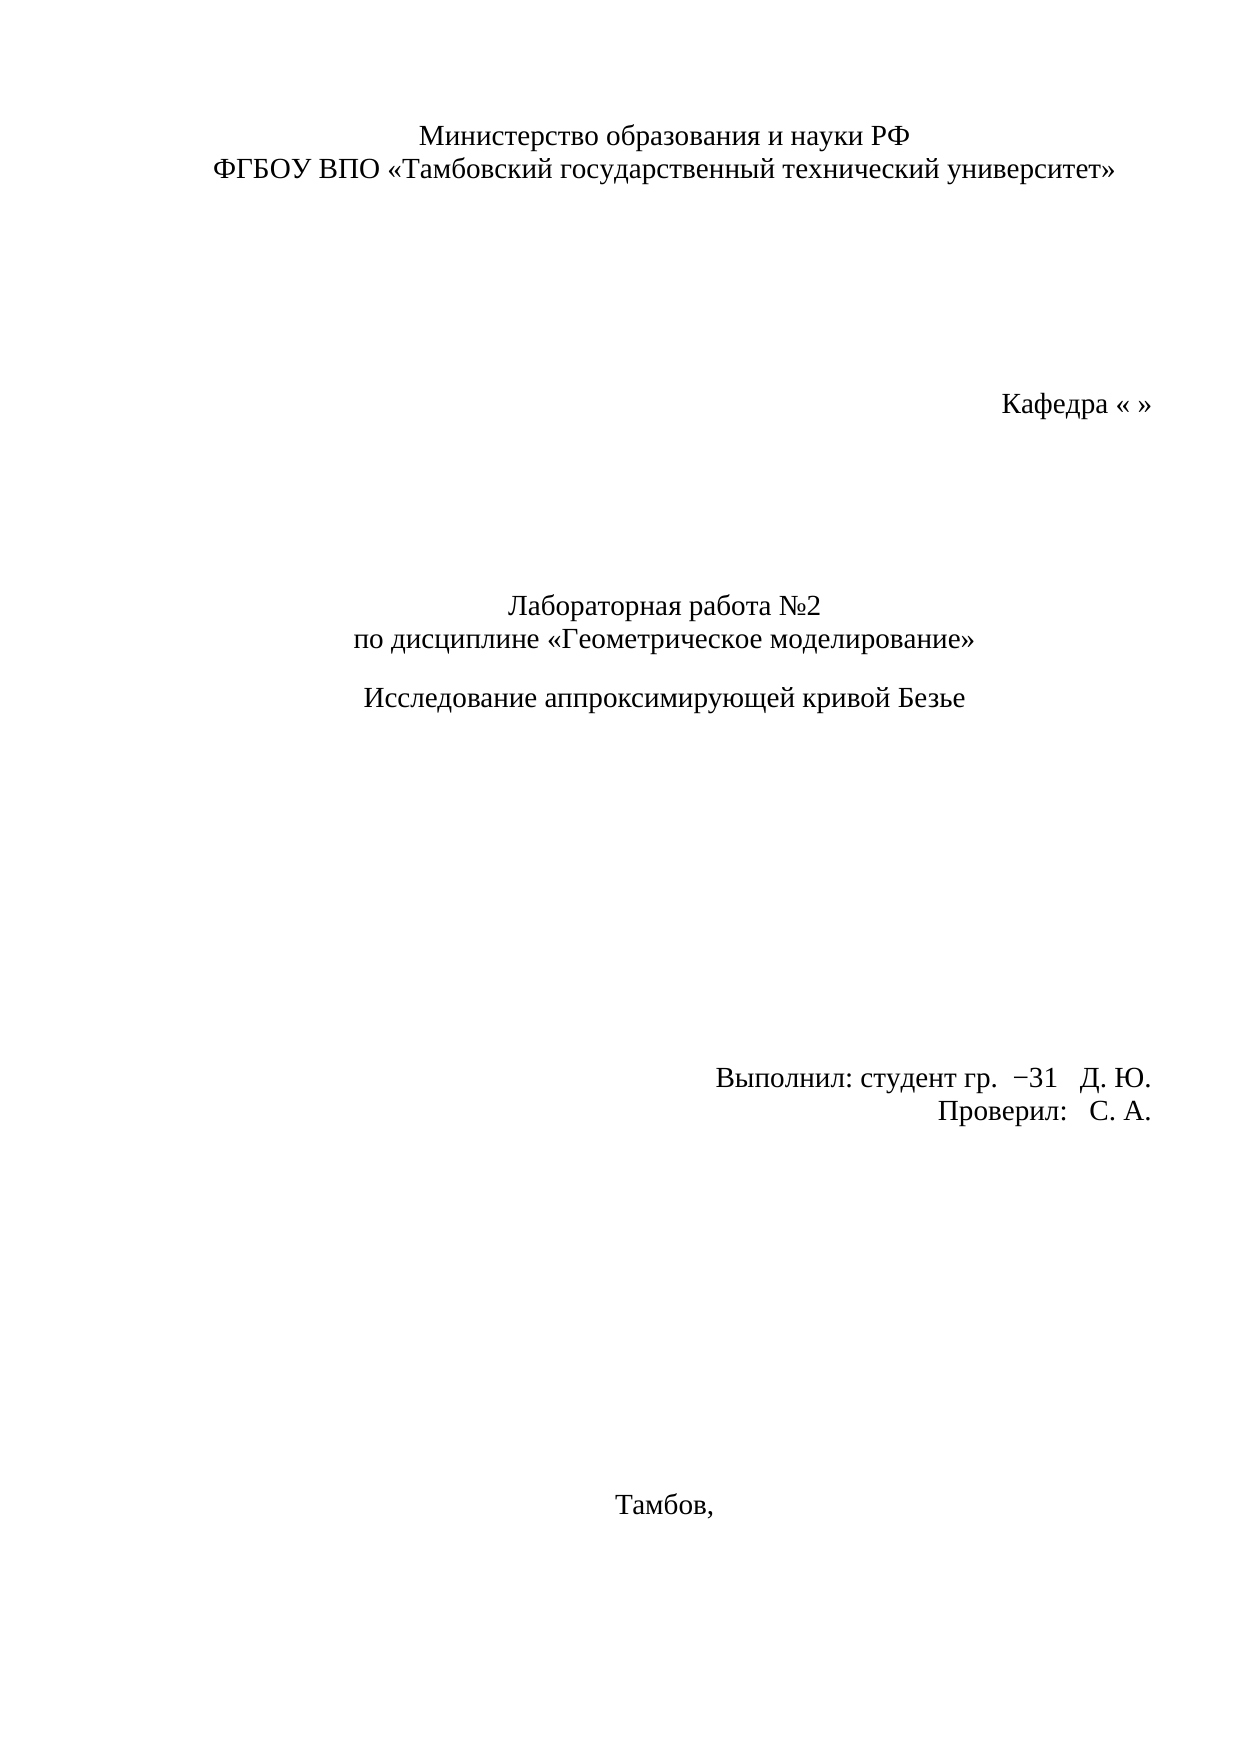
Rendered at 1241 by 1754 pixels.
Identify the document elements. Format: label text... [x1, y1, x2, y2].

text Проверил: С. А. [532, 1093, 1152, 1127]
text по дисциплине «Геометрическое моделирование» [177, 621, 1152, 655]
text Тамбов, [177, 1487, 1152, 1521]
text Выполнил: студент гр. −31 Д. Ю. [532, 1060, 1152, 1093]
text Кафедра « » [591, 386, 1152, 420]
text Министерство образования и науки РФ [177, 118, 1152, 152]
text ФГБОУ ВПО «Тамбовский государственный технический университет» [177, 152, 1152, 185]
text Исследование аппроксимирующей кривой Безье [177, 680, 1152, 713]
text Лабораторная работа №2 [177, 588, 1152, 621]
